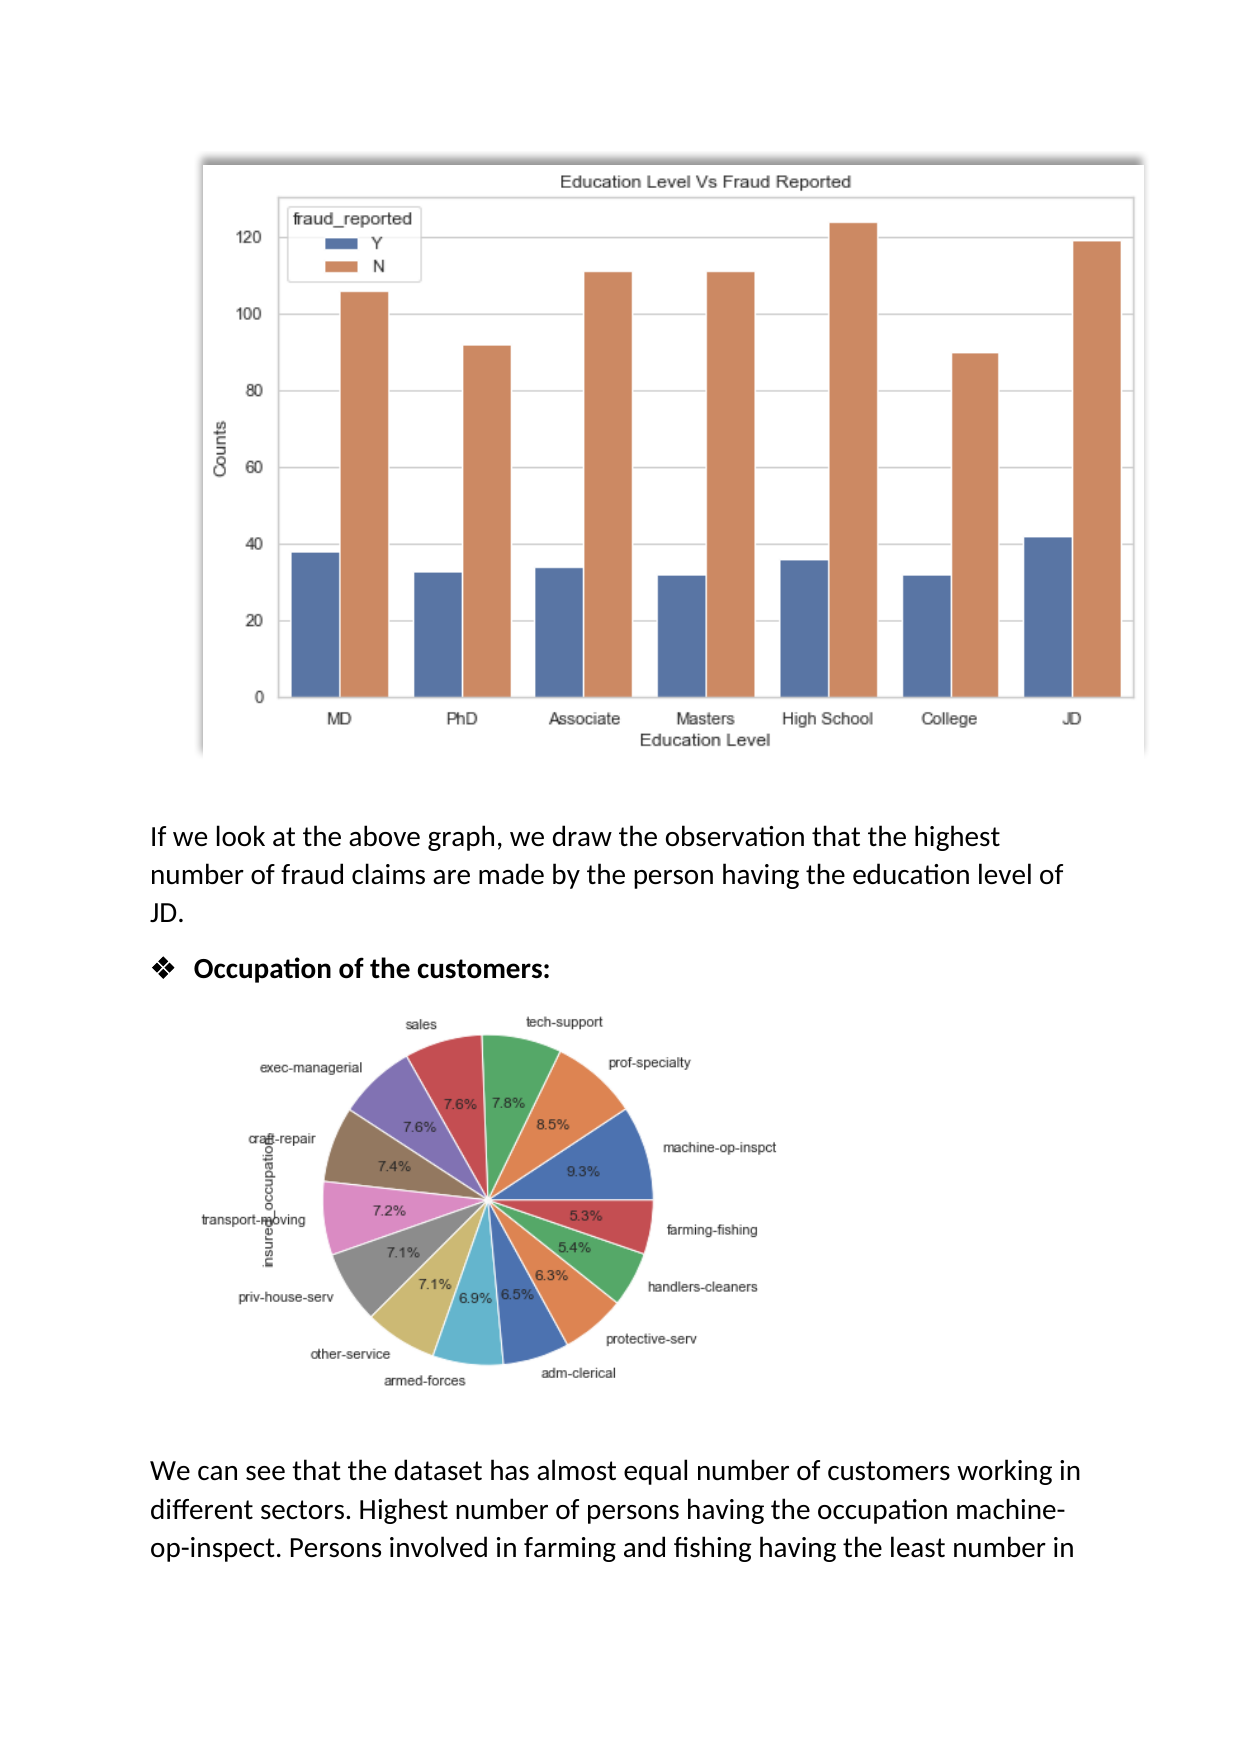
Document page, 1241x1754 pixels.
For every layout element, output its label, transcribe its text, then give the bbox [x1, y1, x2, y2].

picture [203, 165, 1144, 760]
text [150, 1452, 1090, 1565]
list Occupation of the customers: [150, 950, 1090, 985]
picture [193, 985, 785, 1416]
text If we look at the above graph, we draw the observation that the highest number of fraud claims are made by the person having the education level of JD. [150, 818, 1090, 930]
